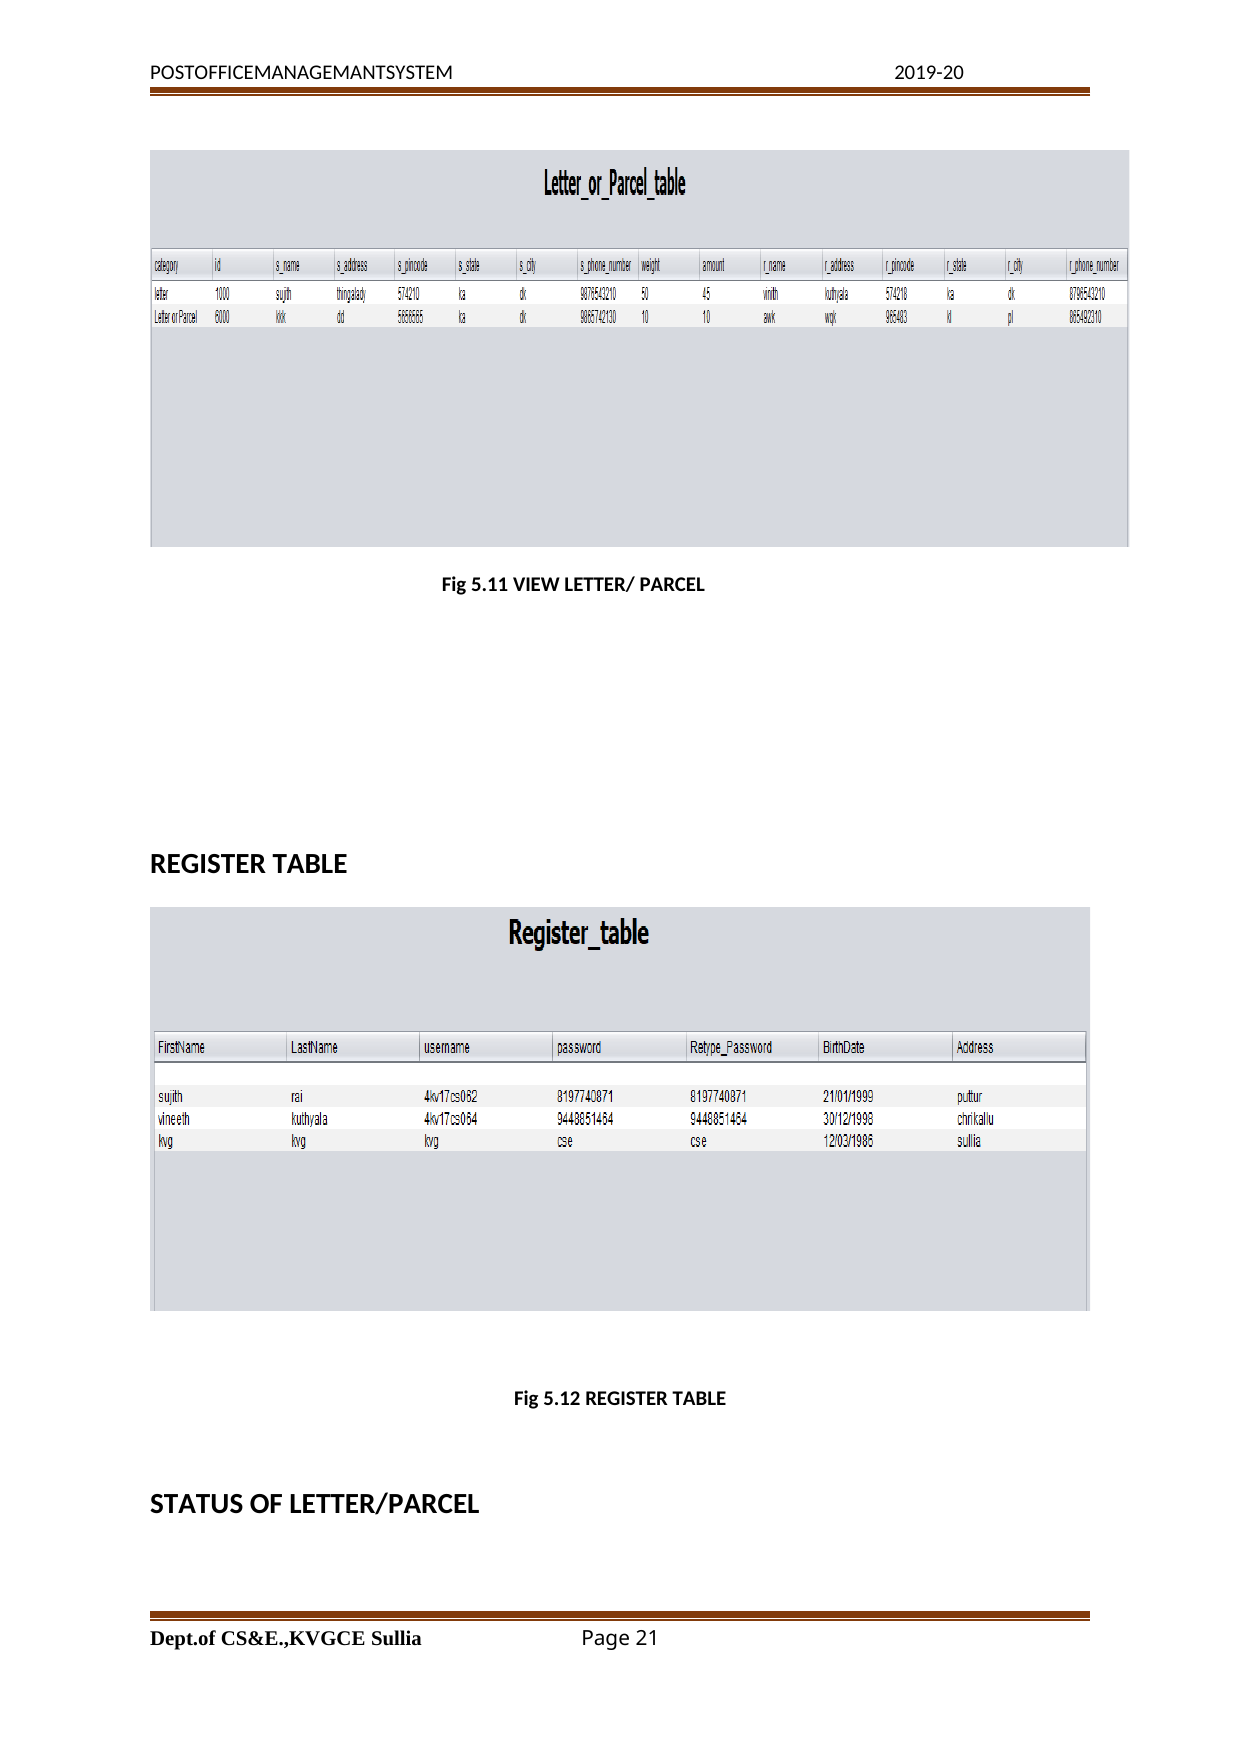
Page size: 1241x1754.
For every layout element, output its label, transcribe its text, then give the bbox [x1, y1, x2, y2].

text Fig 5.12 REGISTER TABLE [150, 1386, 1090, 1411]
text STATUS OF LETTER/PARCEL [150, 1486, 1090, 1521]
text Fig 5.11 VIEW LETTER/ PARCEL [150, 572, 1090, 597]
picture [150, 150, 1130, 547]
text REGISTER TABLE [150, 845, 1090, 881]
picture [150, 907, 1091, 1311]
